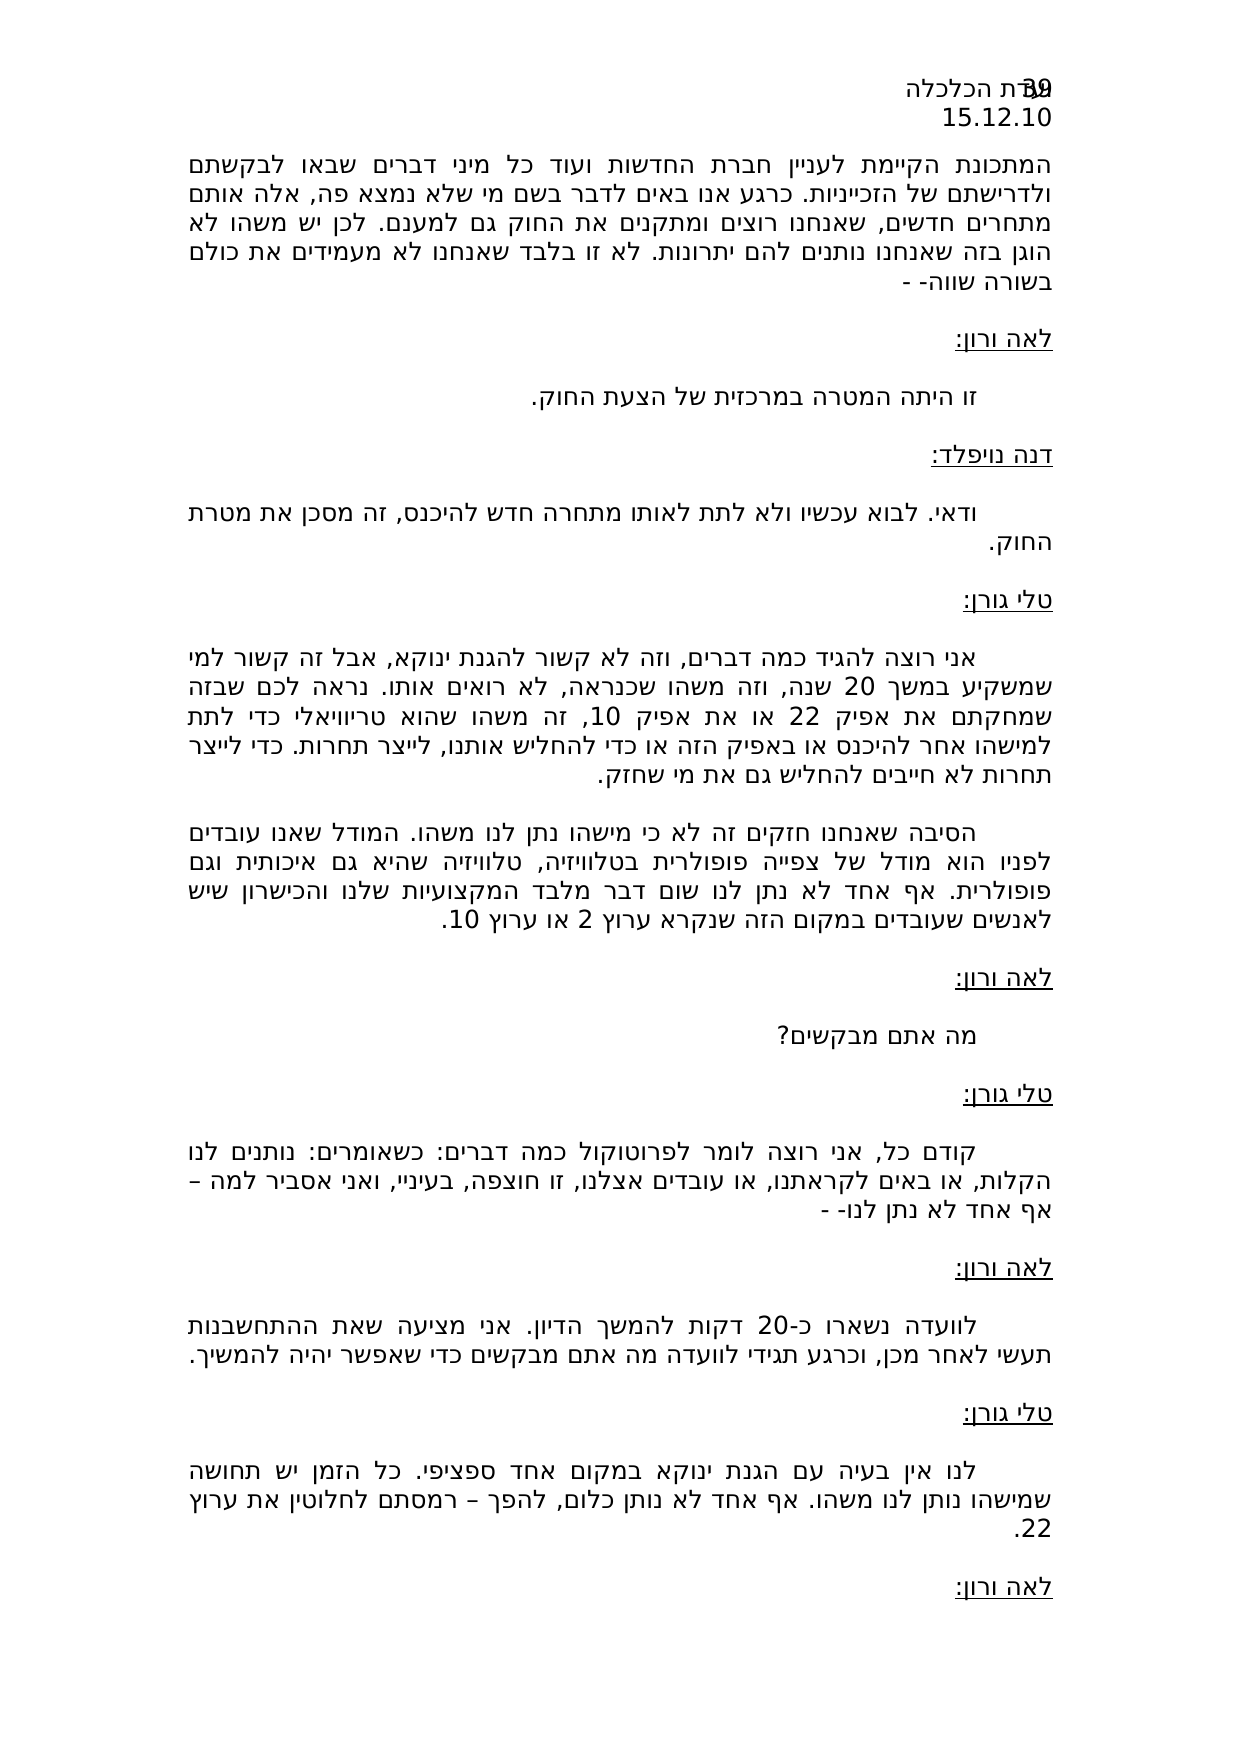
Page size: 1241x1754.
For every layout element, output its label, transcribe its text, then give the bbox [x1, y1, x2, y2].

text קודם כל, אני רוצה לומר לפרוטוקול כמה דברים: כשאומרים: נותנים לנו הקלות, או באים לקראתנו, או עובדים אצלנו, זו חוצפה, בעיניי, ואני אסביר למה – אף אחד לא נתן לנו- - [187, 1137, 1053, 1224]
text אני רוצה להגיד כמה דברים, וזה לא קשור להגנת ינוקא, אבל זה קשור למי שמשקיע במשך 20 שנה, וזה משהו שכנראה, לא רואים אותו. נראה לכם שבזה שמחקתם את אפיק 22 או את אפיק 10, זה משהו שהוא טריוויאלי כדי לתת למישהו אחר להיכנס או באפיק הזה או כדי להחליש אותנו, לייצר תחרות. כדי לייצר תחרות לא חייבים להחליש גם את מי שחזק. [187, 643, 1053, 789]
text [187, 150, 1053, 296]
text לאה ורון: [187, 963, 1053, 992]
text לוועדה נשארו כ-20 דקות להמשך הדיון. אני מציעה שאת ההתחשבנות תעשי לאחר מכן, וכרגע תגידי לוועדה מה אתם מבקשים כדי שאפשר יהיה להמשיך. [187, 1311, 1053, 1369]
text טלי גורן: [187, 585, 1053, 614]
text ודאי. לבוא עכשיו ולא לתת לאותו מתחרה חדש להיכנס, זה מסכן את מטרת החוק. [187, 498, 1053, 557]
text טלי גורן: [187, 1398, 1053, 1427]
text זו היתה המטרה במרכזית של הצעת החוק. [187, 382, 1053, 412]
text לאה ורון: [187, 324, 1053, 354]
text לאה ורון: [187, 1572, 1053, 1602]
text לאה ורון: [187, 1253, 1053, 1282]
text טלי גורן: [187, 1079, 1053, 1108]
text לנו אין בעיה עם הגנת ינוקא במקום אחד ספציפי. כל הזמן יש תחושה שמישהו נותן לנו משהו. אף אחד לא נותן כלום, להפך – רמסתם לחלוטין את ערוץ 22. [187, 1456, 1053, 1544]
text מה אתם מבקשים? [187, 1021, 1053, 1050]
text דנה נויפלד: [187, 440, 1053, 469]
text הסיבה שאנחנו חזקים זה לא כי מישהו נתן לנו משהו. המודל שאנו עובדים לפניו הוא מודל של צפייה פופולרית בטלוויזיה, טלוויזיה שהיא גם איכותית וגם פופולרית. אף אחד לא נתן לנו שום דבר מלבד המקצועיות שלנו והכישרון שיש לאנשים שעובדים במקום הזה שנקרא ערוץ 2 או ערוץ 10. [187, 818, 1053, 934]
